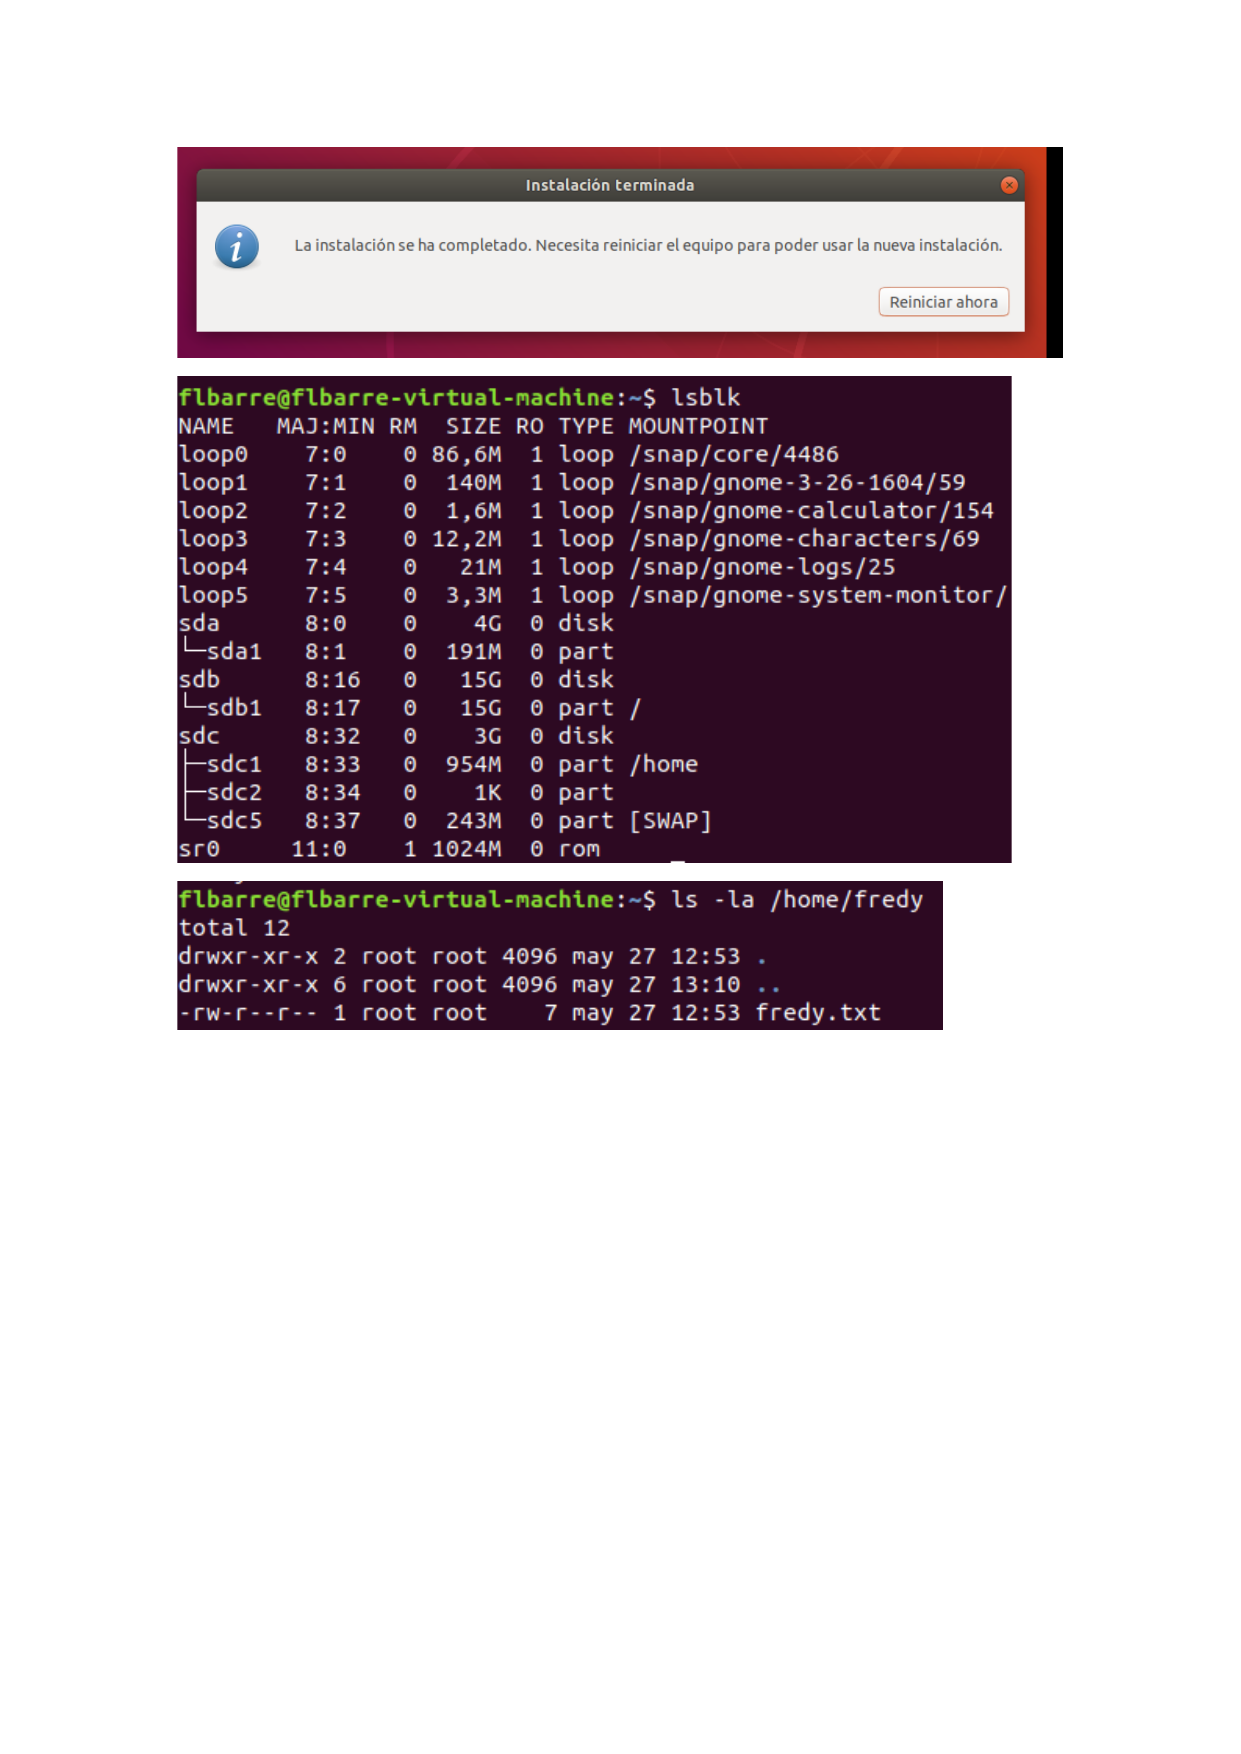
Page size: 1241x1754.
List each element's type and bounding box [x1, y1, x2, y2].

picture [177, 376, 1012, 863]
picture [177, 147, 1063, 358]
picture [177, 881, 943, 1030]
